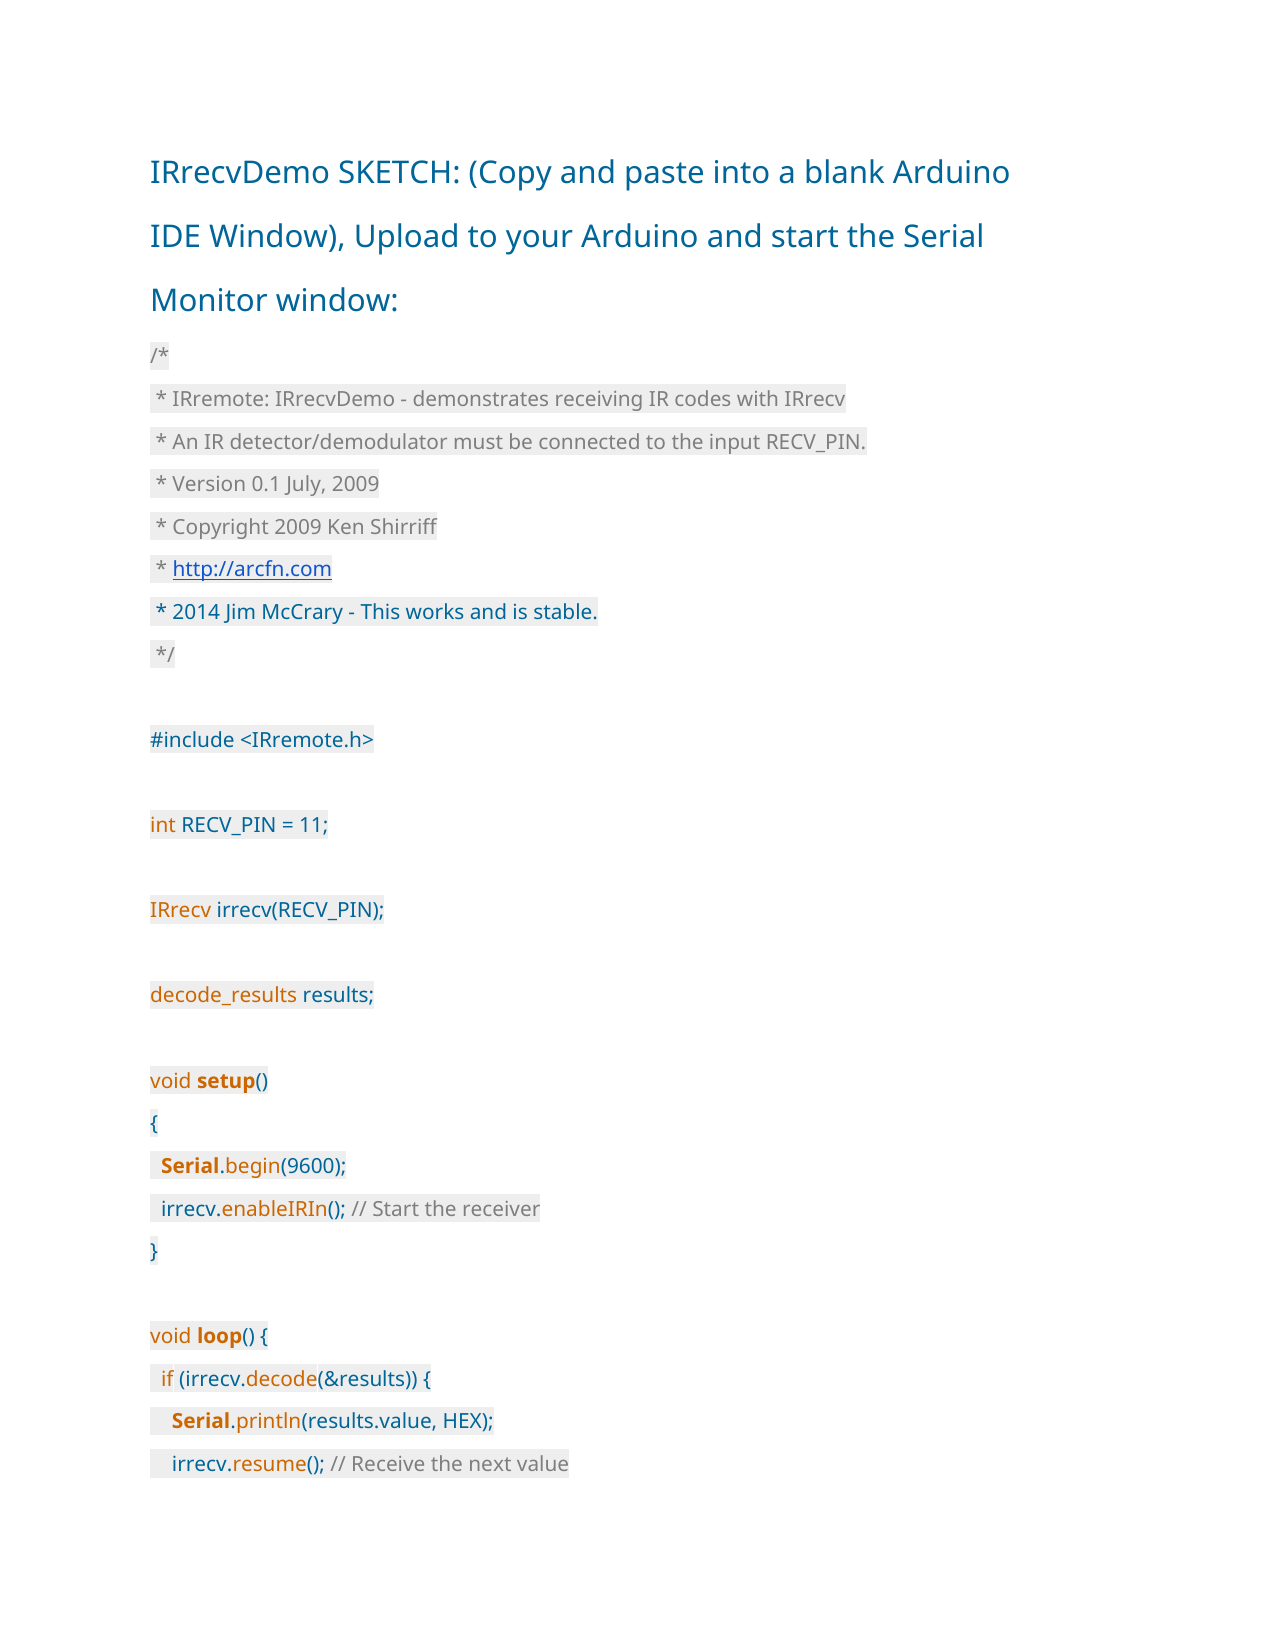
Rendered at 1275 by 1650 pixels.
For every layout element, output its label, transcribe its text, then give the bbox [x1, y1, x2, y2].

text /* * IRremote: IRrecvDemo - demonstrates receiving IR codes with IRrecv * An IR detector/demodulator must be connected to the input RECV_PIN. * Version 0.1 July, 2009 * Copyright 2009 Ken Shirriff * http://arcfn.com [150, 342, 1033, 583]
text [150, 597, 1033, 1478]
text IRrecvDemo SKETCH: (Copy and paste into a blank Arduino IDE Window), Upload to your Arduino and start the Serial Monitor window: [150, 150, 1033, 320]
